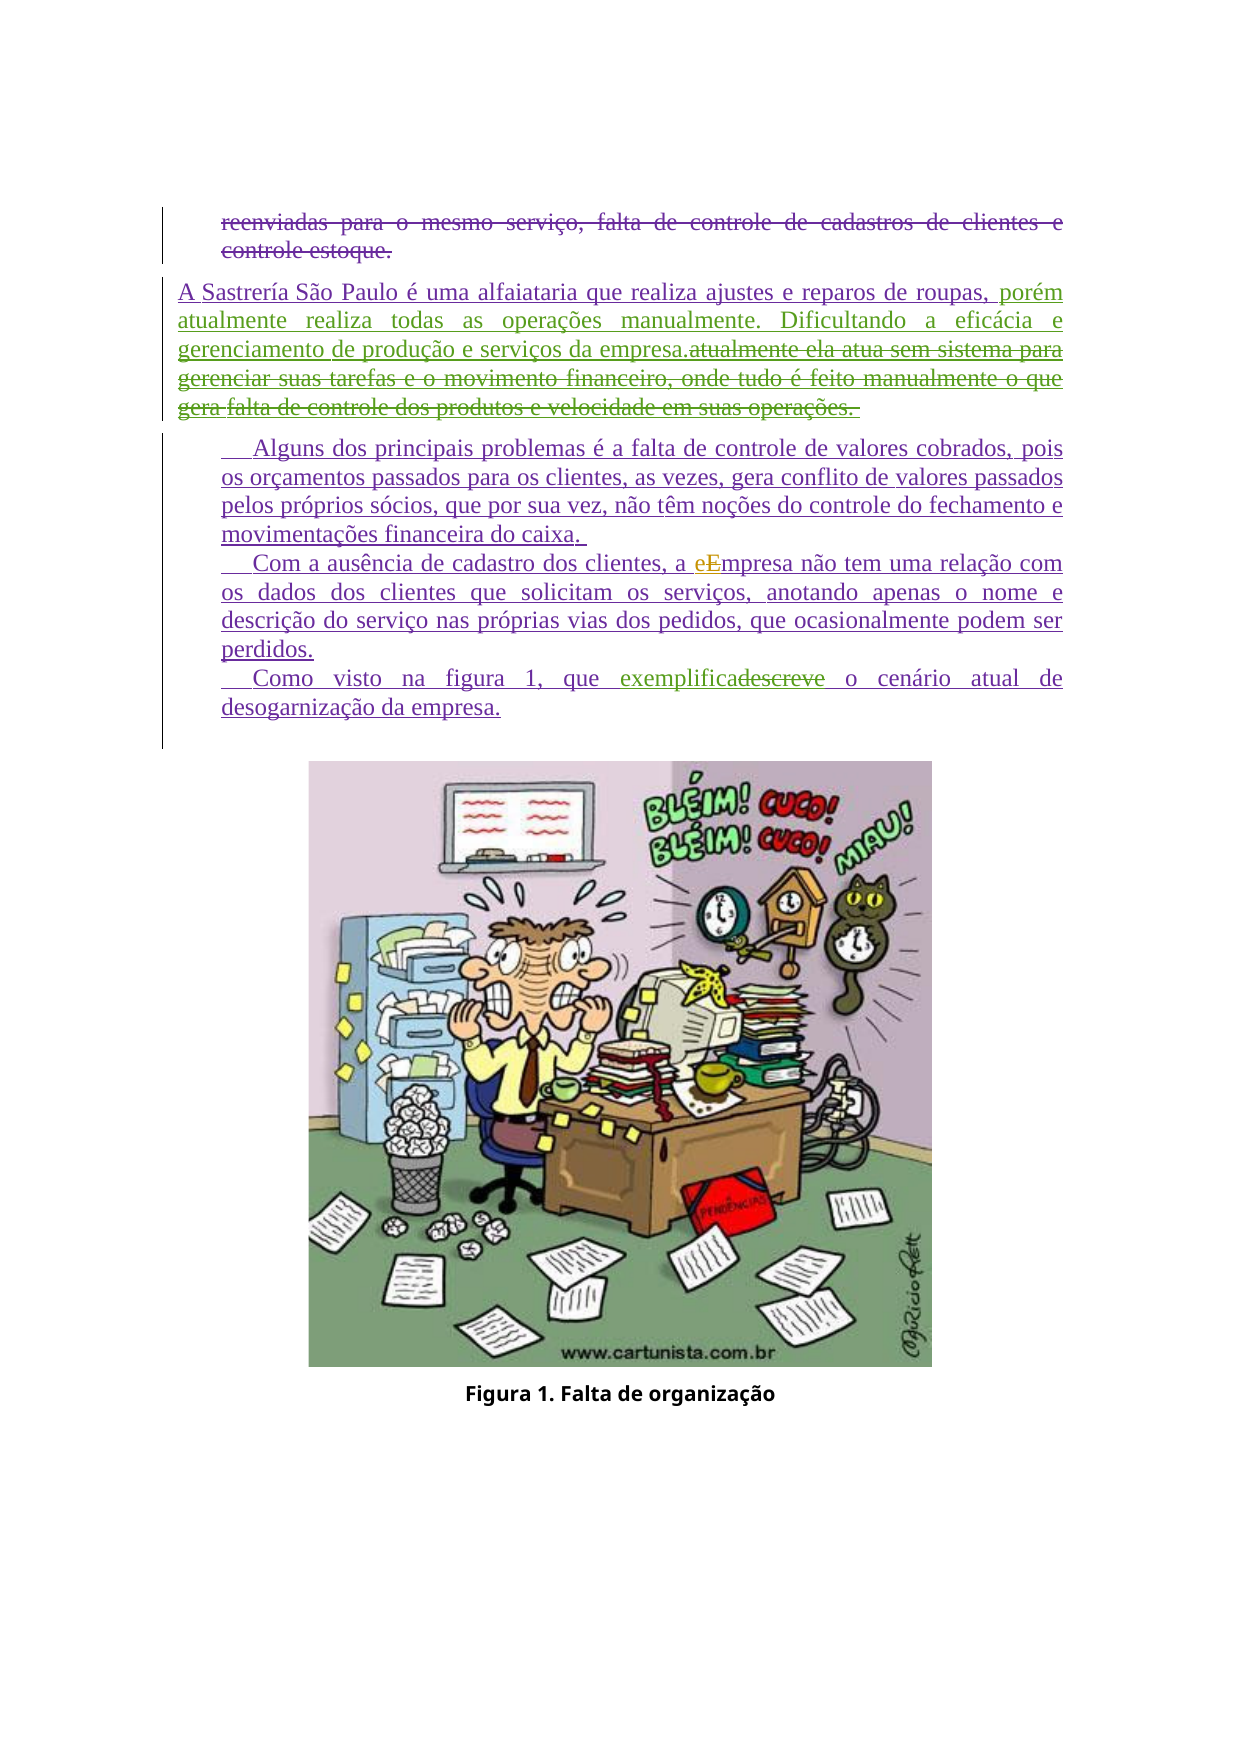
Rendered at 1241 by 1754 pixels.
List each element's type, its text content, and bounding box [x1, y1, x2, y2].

picture [308, 761, 932, 1367]
text Figura 1. Falta de organização [224, 1379, 1016, 1407]
